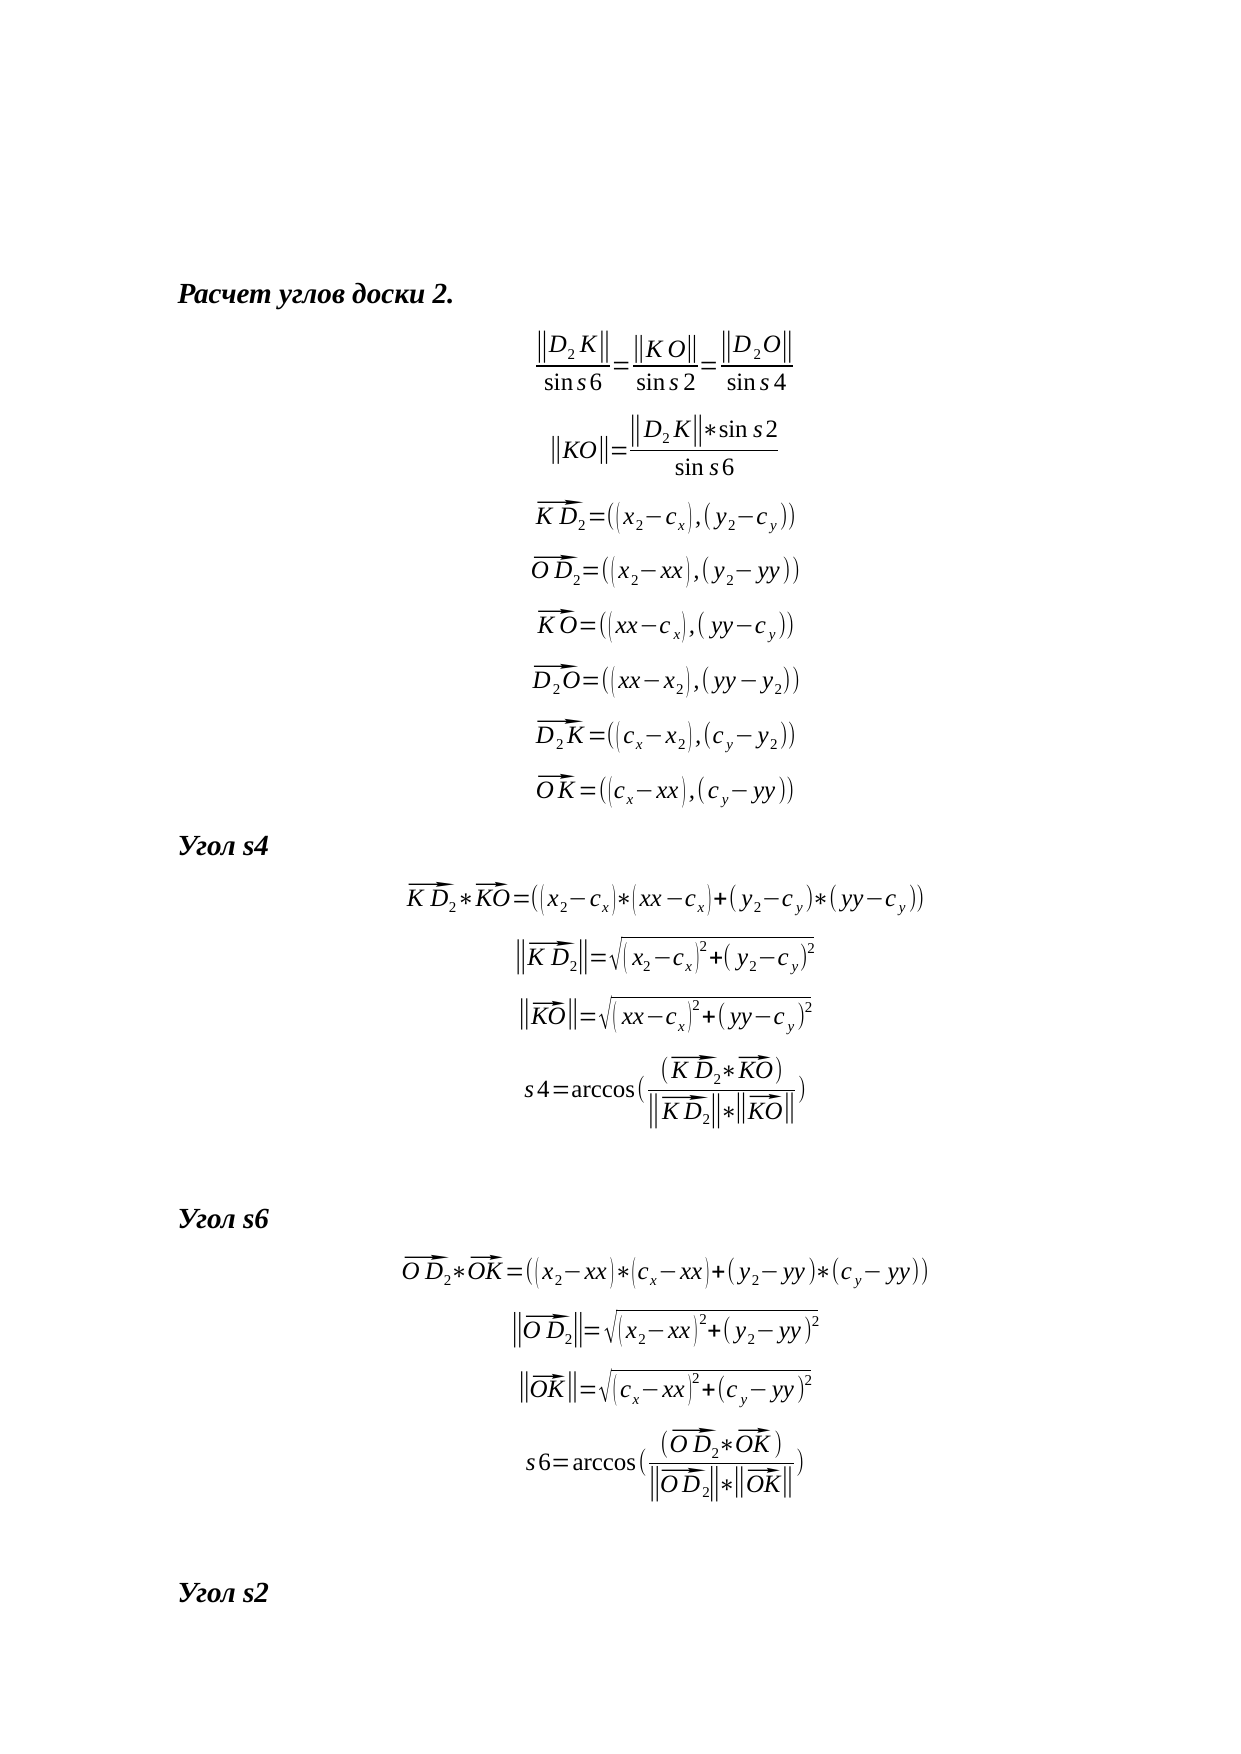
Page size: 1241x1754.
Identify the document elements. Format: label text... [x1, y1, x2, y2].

text Угол s4 [177, 828, 1152, 862]
text Угол s6 [177, 1201, 1152, 1235]
text Расчет углов доски 2. [177, 277, 1152, 310]
text Угол s2 [177, 1575, 1152, 1608]
